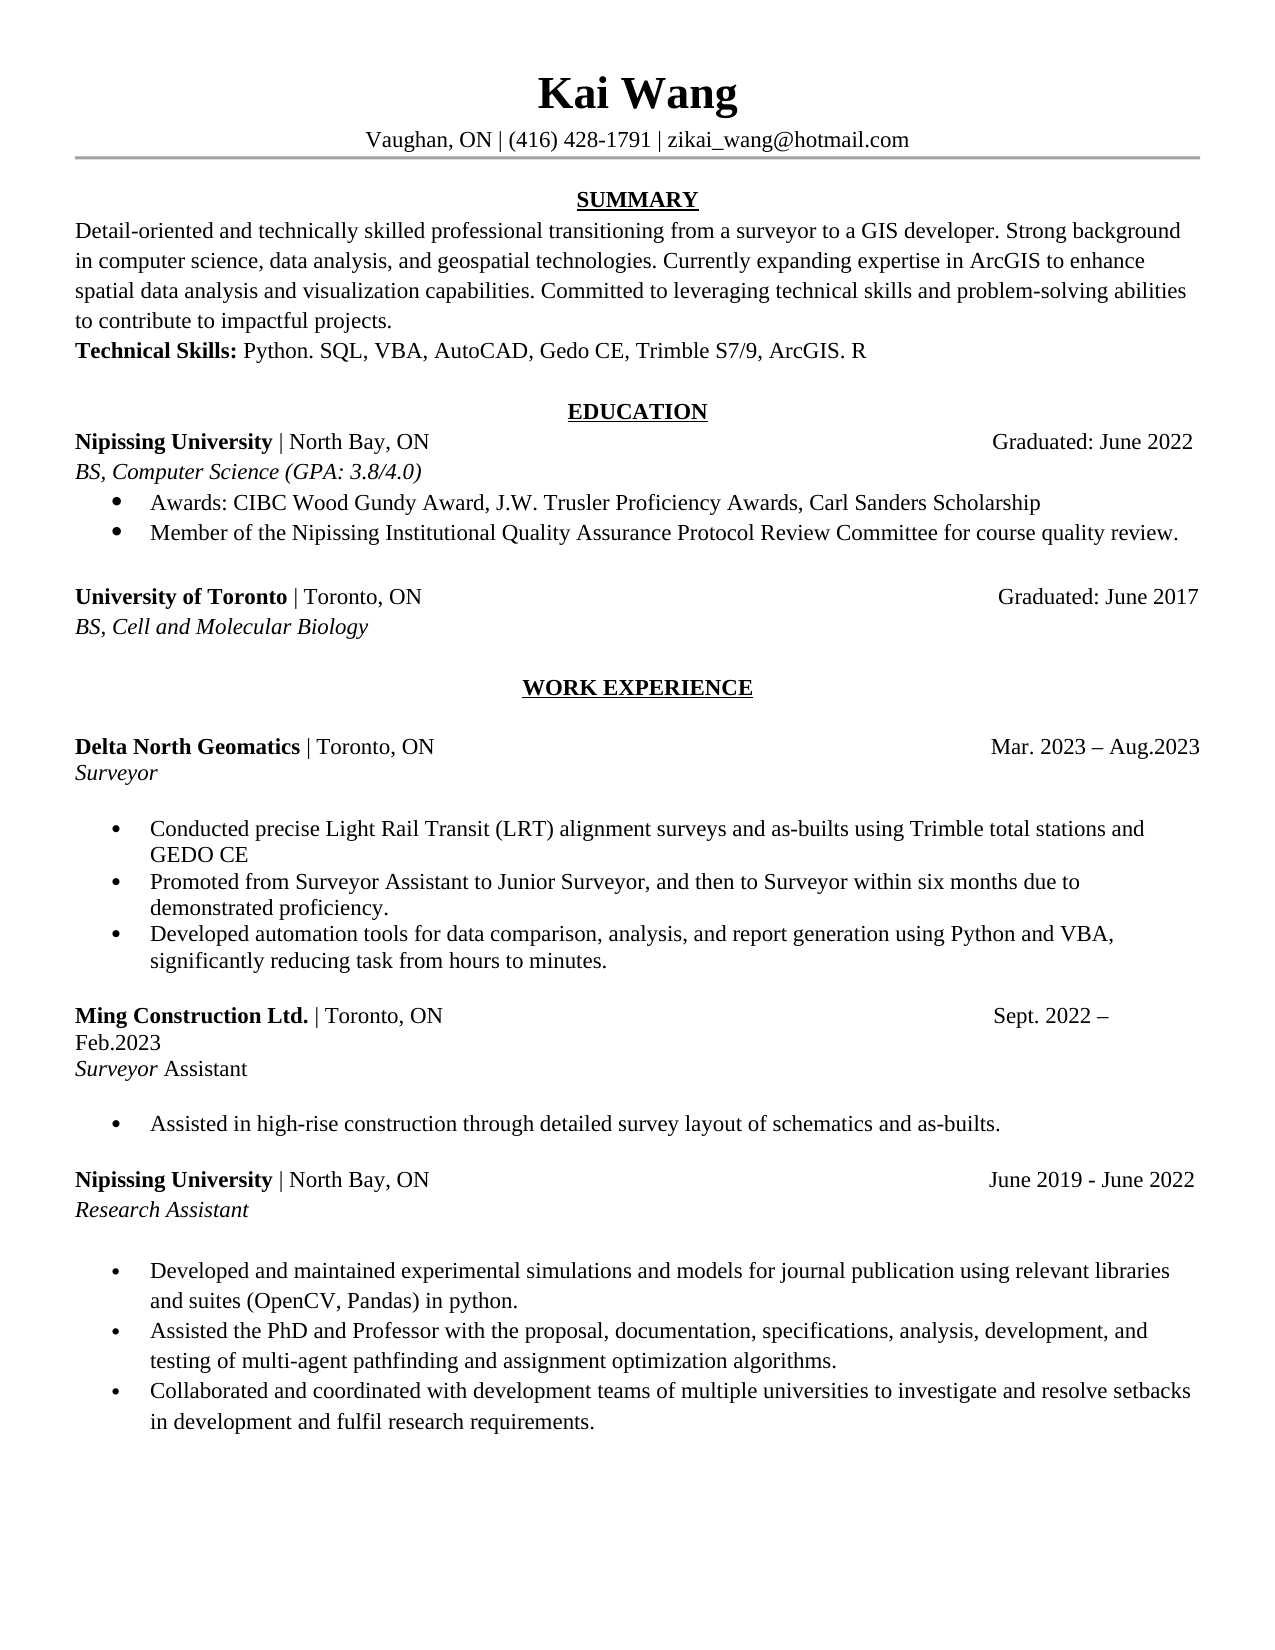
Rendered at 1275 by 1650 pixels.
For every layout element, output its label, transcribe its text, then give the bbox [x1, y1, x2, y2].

text Research Assistant [75, 1196, 1200, 1223]
text BS, Computer Science (GPA: 3.8/4.0) [75, 458, 1200, 485]
text EDUCATION [75, 398, 1200, 424]
list Developed automation tools for data comparison, analysis, and report generation using Python and VBA, significantly reducing task from hours to minutes. [112, 920, 1200, 973]
text University of Toronto | Toronto, ON Graduated: June 2017 [75, 583, 1200, 609]
list Developed and maintained experimental simulations and models for journal publication using relevant libraries and suites (OpenCV, Pandas) in python. [112, 1257, 1200, 1313]
text BS, Cell and Molecular Biology [75, 613, 1200, 640]
text Ming Construction Ltd. | Toronto, ON Sept. 2022 – Feb.2023 Surveyor Assistant [75, 1002, 1200, 1081]
list Collaborated and coordinated with development teams of multiple universities to investigate and resolve setbacks in development and fulfil research requirements. [112, 1377, 1200, 1434]
text Delta North Geomatics | Toronto, ON Mar. 2023 – Aug.2023 Surveyor [75, 733, 1200, 786]
list Promoted from Surveyor Assistant to Junior Surveyor, and then to Surveyor within six months due to demonstrated proficiency. [112, 868, 1200, 920]
list Assisted the PhD and Professor with the proposal, documentation, specifications, analysis, development, and testing of multi-agent pathfinding and assignment optimization algorithms. [112, 1317, 1200, 1374]
text WORK EXPERIENCE [75, 674, 1200, 700]
text Kai Wang [75, 66, 1200, 118]
text Technical Skills: Python. SQL, VBA, AutoCAD, Gedo CE, Trimble S7/9, ArcGIS. R [75, 338, 1200, 364]
text Detail-oriented and technically skilled professional transitioning from a surveyor to a GIS developer. Strong background in computer science, data analysis, and geospatial technologies. Currently expanding expertise in ArcGIS to enhance spatial data analysis and visualization capabilities. Committed to leveraging technical skills and problem-solving abilities to contribute to impactful projects. [75, 217, 1200, 334]
text SUMMARY [75, 187, 1200, 213]
text Nipissing University | North Bay, ON June 2019 - June 2022 [75, 1166, 1200, 1192]
list Assisted in high-rise construction through detailed survey layout of schematics and as-builts. [112, 1111, 1200, 1137]
list Awards: CIBC Wood Gundy Award, J.W. Trusler Proficiency Awards, Carl Sanders Scholarship [112, 489, 1200, 515]
text Vaughan, ON | (416) 428-1791 | zikai_wang@hotmail.com [75, 126, 1200, 152]
text Nipissing University | North Bay, ON Graduated: June 2022 [75, 428, 1200, 454]
list Member of the Nipissing Institutional Quality Assurance Protocol Review Committee for course quality review. [112, 519, 1200, 546]
list Conducted precise Light Rail Transit (LRT) alignment surveys and as-builts using Trimble total stations and GEDO CE [112, 815, 1200, 868]
